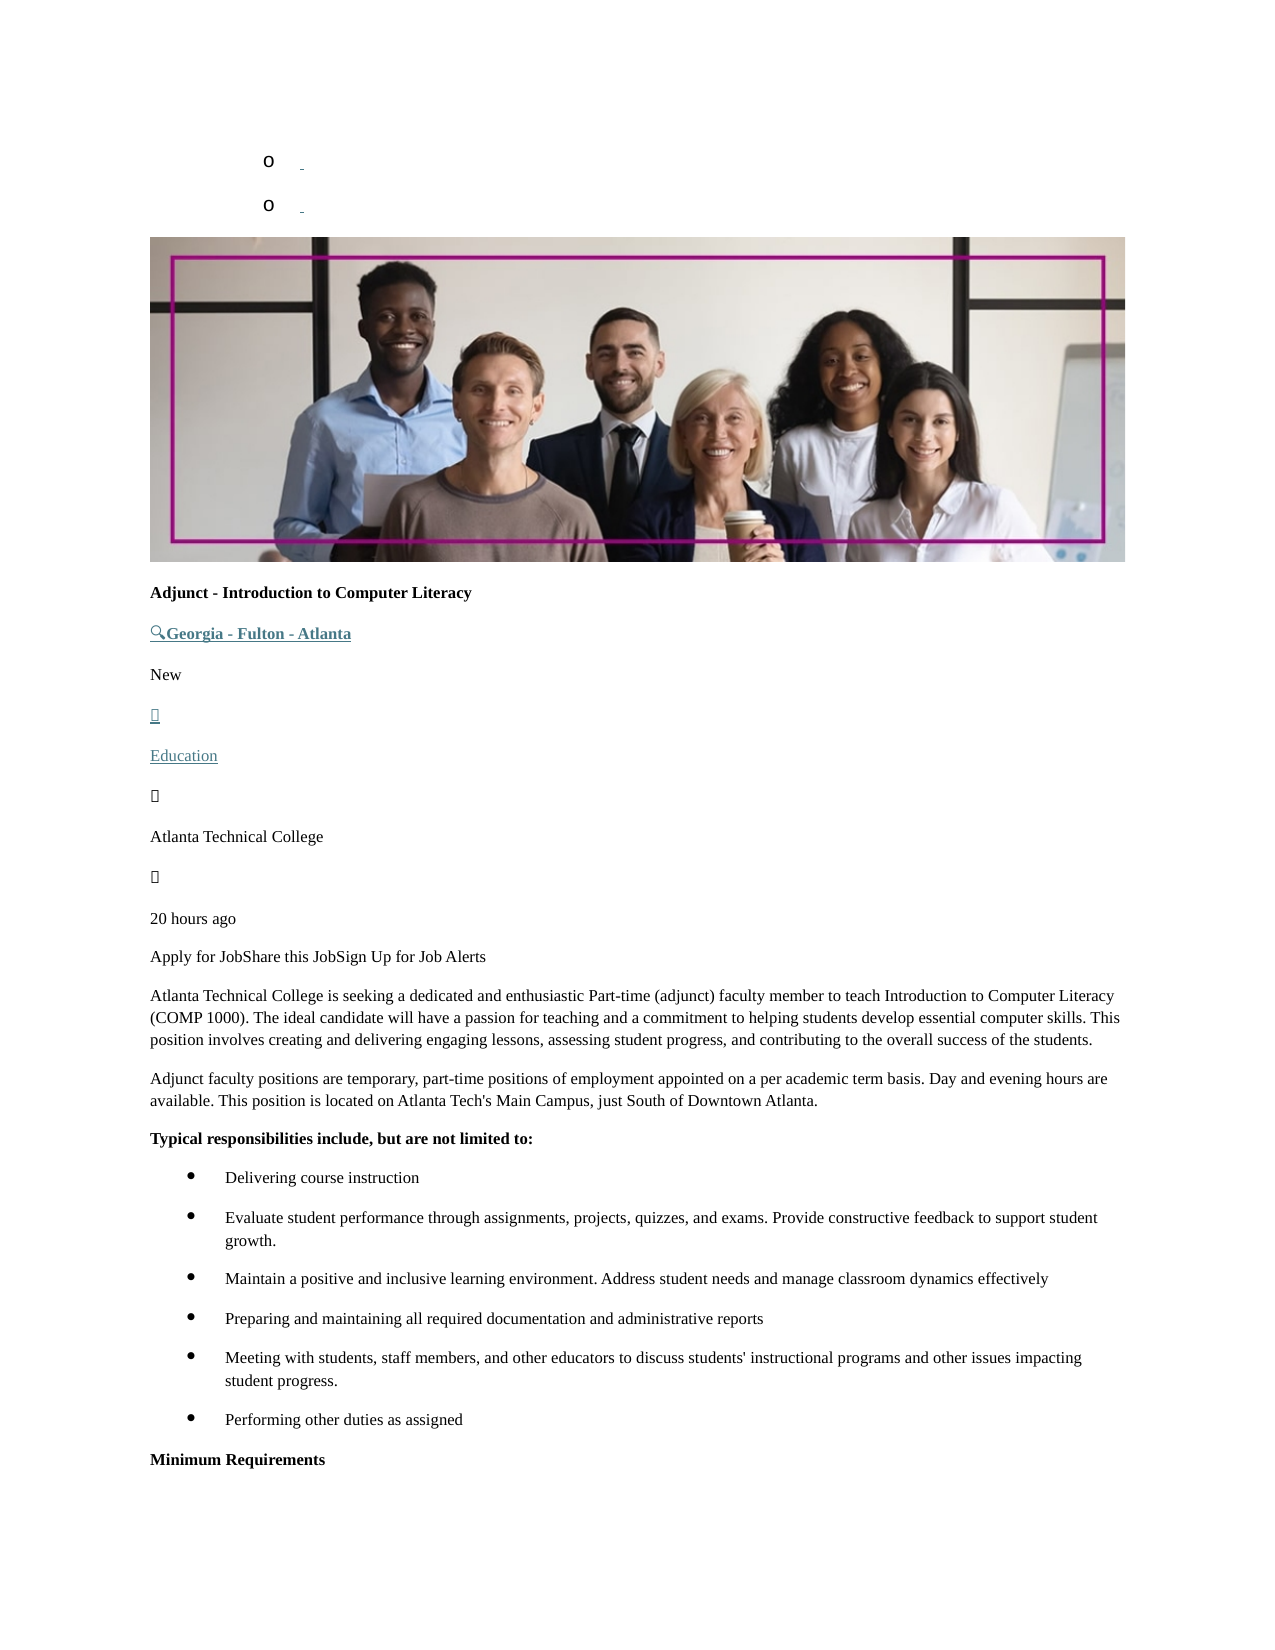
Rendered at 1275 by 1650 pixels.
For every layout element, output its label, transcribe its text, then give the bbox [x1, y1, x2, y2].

text Atlanta Technical College is seeking a dedicated and enthusiastic Part-time (adjunct) faculty member to teach Introduction to Computer Literacy (COMP 1000). The ideal candidate will have a passion for teaching and a commitment to helping students develop essential computer skills. This position involves creating and delivering engaging lessons, assessing student progress, and contributing to the overall success of the students. [150, 986, 1125, 1049]
picture [150, 237, 1125, 562]
list Meeting with students, staff members, and other educators to discuss students' instructional programs and other issues impacting student progress. [187, 1348, 1125, 1390]
text Atlanta Technical College [150, 827, 1125, 846]
text Adjunct faculty positions are temporary, part-time positions of employment appointed on a per academic term basis. Day and evening hours are available. This position is located on Atlanta Tech's Main Campus, just South of Downtown Atlanta. [150, 1068, 1125, 1109]
text New [150, 664, 1125, 684]
text Adjunct - Introduction to Computer Literacy [150, 583, 1125, 602]
text 💼 [150, 784, 1125, 807]
text 🔍Georgia - Fulton - Atlanta [150, 622, 1125, 644]
text Education [150, 746, 1125, 765]
list Maintain a positive and inclusive learning environment. Address student needs and manage classroom dynamics effectively [187, 1269, 1125, 1289]
list Delivering course instruction [187, 1168, 1125, 1188]
list Evaluate student performance through assignments, projects, quizzes, and exams. Provide constructive feedback to support student growth. [187, 1207, 1125, 1249]
text 📁 [150, 703, 1125, 726]
text Apply for JobShare this JobSign Up for Job Alerts [150, 947, 1125, 966]
list Performing other duties as assigned [187, 1410, 1125, 1430]
text Typical responsibilities include, but are not limited to: [150, 1129, 1125, 1148]
text 📅 [150, 866, 1125, 888]
list Preparing and maintaining all required documentation and administrative reports [187, 1309, 1125, 1329]
text Minimum Requirements [150, 1449, 1125, 1469]
text 20 hours ago [150, 908, 1125, 928]
